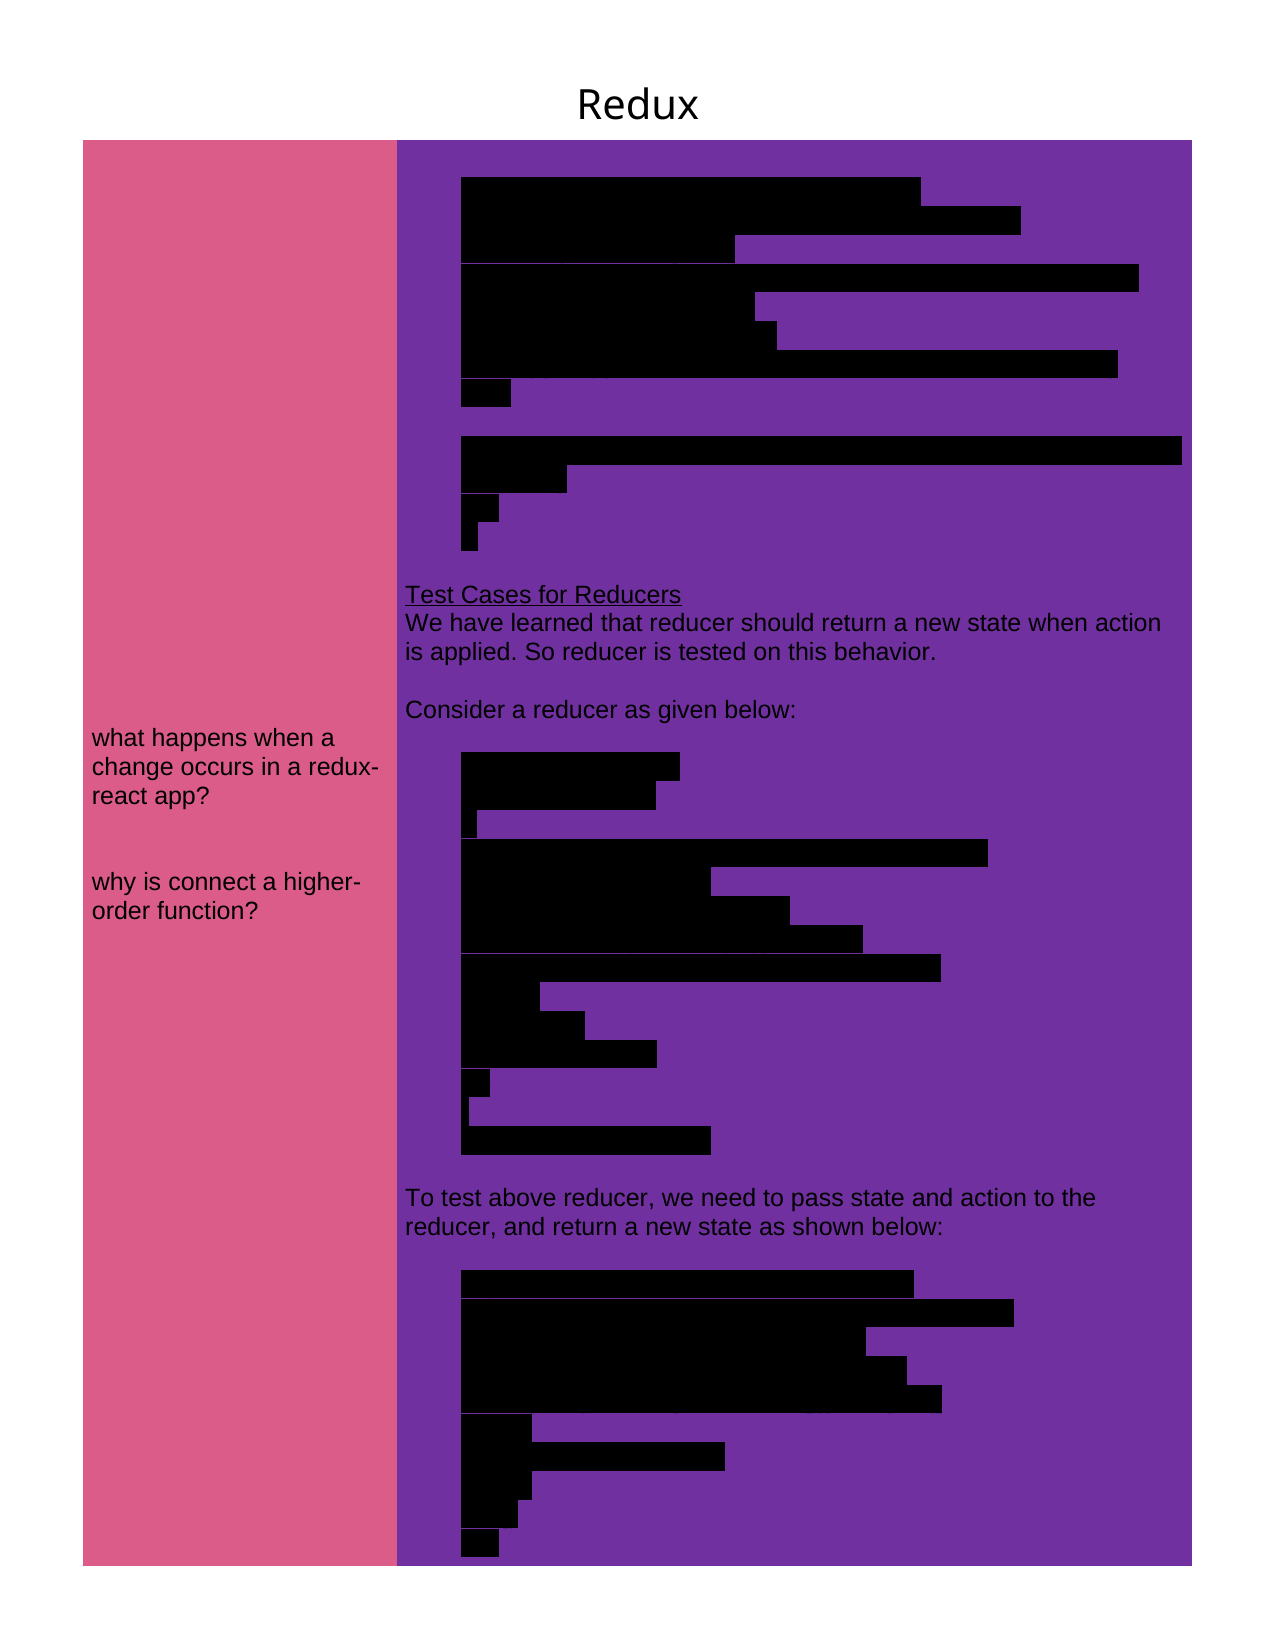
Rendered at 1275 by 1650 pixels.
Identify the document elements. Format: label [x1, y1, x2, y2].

table_header [75, 132, 1200, 1574]
